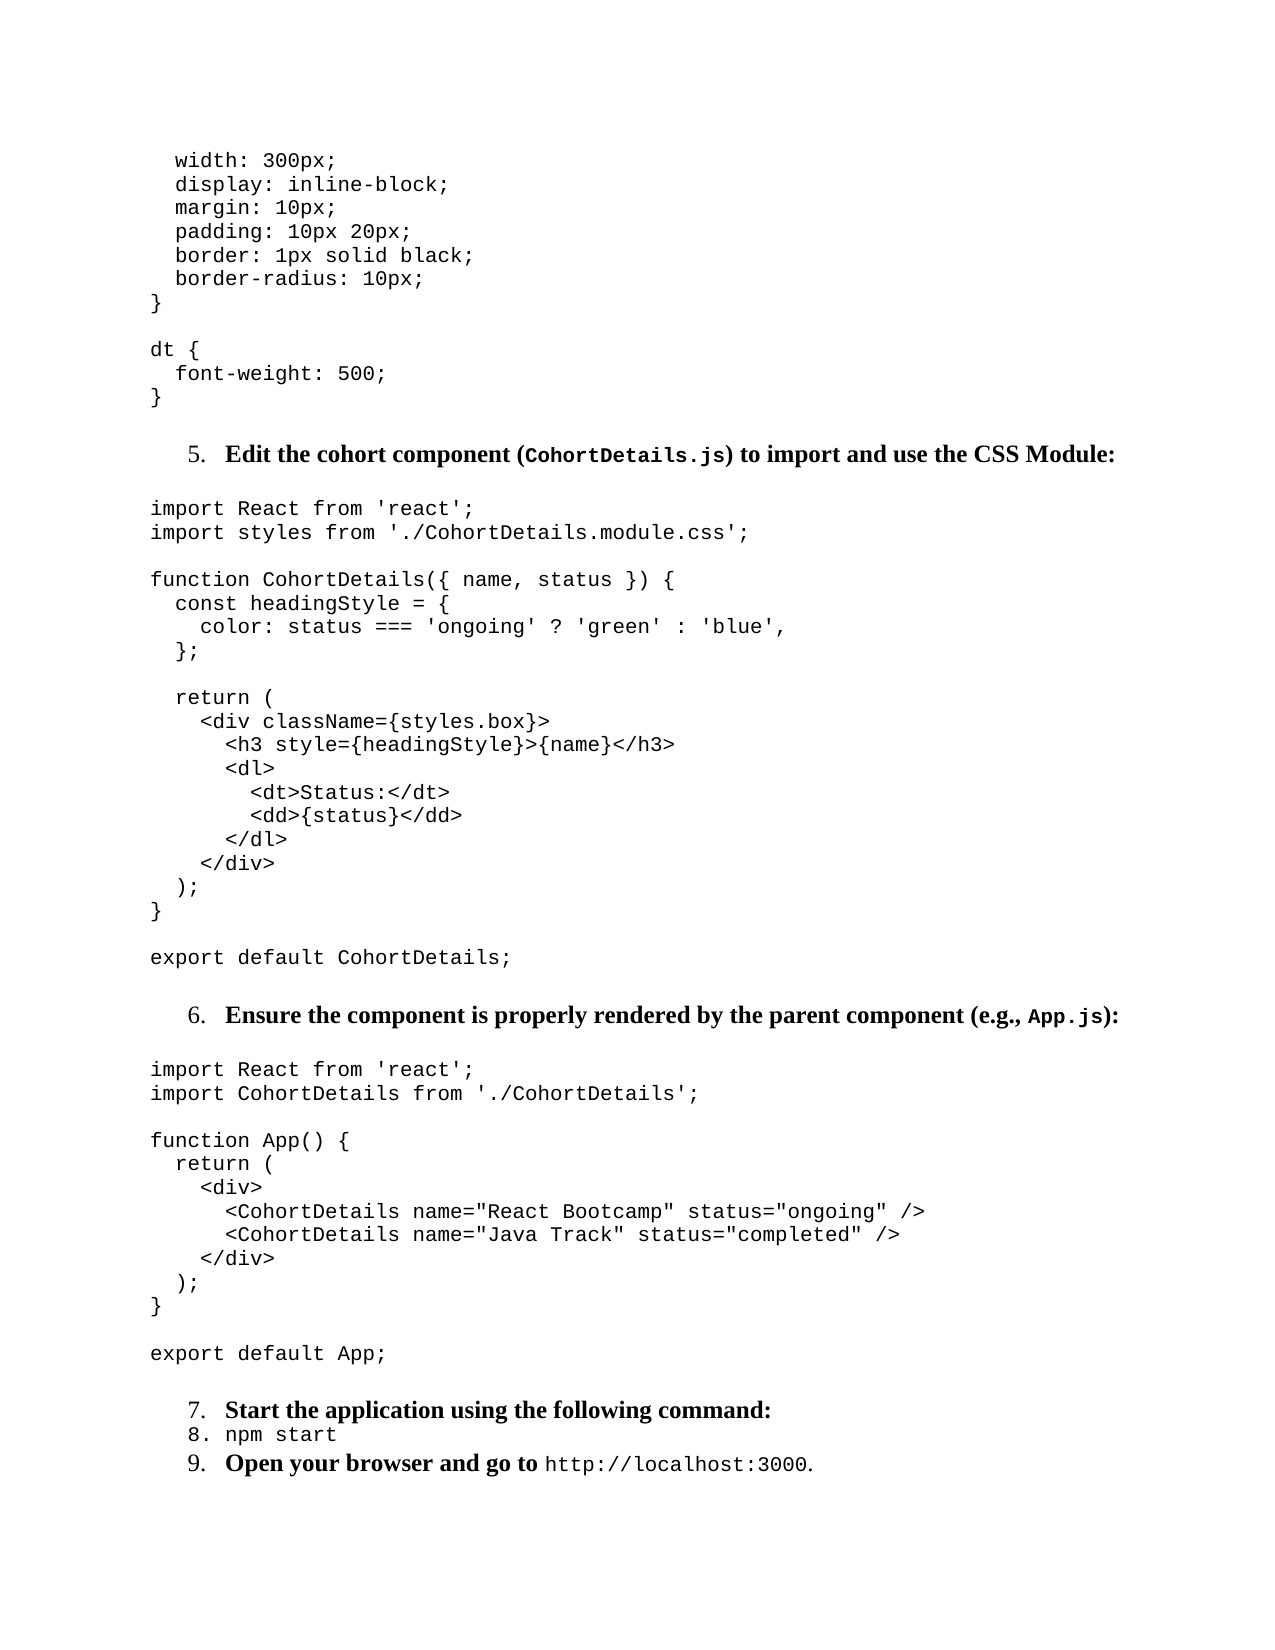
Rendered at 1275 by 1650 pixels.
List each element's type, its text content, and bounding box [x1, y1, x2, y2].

text <div className={styles.box}> [150, 711, 1125, 734]
text <dl> [150, 758, 1125, 782]
text return ( [150, 1153, 1125, 1177]
text </div> [150, 1248, 1125, 1272]
text border: 1px solid black; [150, 244, 1125, 268]
text ); [150, 876, 1125, 900]
list Ensure the component is properly rendered by the parent component (e.g., App.js): [187, 1000, 1125, 1030]
text function CohortDetails({ name, status }) { [150, 569, 1125, 593]
text color: status === 'ongoing' ? 'green' : 'blue', [150, 616, 1125, 640]
list Start the application using the following command: [187, 1395, 1125, 1424]
text return ( [150, 687, 1125, 711]
text <div> [150, 1177, 1125, 1201]
text <dt>Status:</dt> [150, 782, 1125, 805]
text width: 300px; [150, 150, 1125, 174]
text dt { [150, 339, 1125, 363]
text font-weight: 500; [150, 363, 1125, 386]
text import React from 'react'; [150, 1059, 1125, 1082]
text padding: 10px 20px; [150, 221, 1125, 244]
text const headingStyle = { [150, 593, 1125, 616]
text display: inline-block; [150, 174, 1125, 197]
text } [150, 900, 1125, 924]
text } [150, 1295, 1125, 1319]
text import styles from './CohortDetails.module.css'; [150, 522, 1125, 545]
text export default CohortDetails; [150, 947, 1125, 971]
text import CohortDetails from './CohortDetails'; [150, 1082, 1125, 1106]
list Edit the cohort component (CohortDetails.js) to import and use the CSS Module: [187, 439, 1125, 469]
text import React from 'react'; [150, 498, 1125, 522]
text export default App; [150, 1343, 1125, 1366]
text </div> [150, 853, 1125, 876]
text <CohortDetails name="React Bootcamp" status="ongoing" /> [150, 1201, 1125, 1224]
text <h3 style={headingStyle}>{name}</h3> [150, 734, 1125, 758]
text }; [150, 640, 1125, 663]
list npm start [187, 1424, 1125, 1448]
text margin: 10px; [150, 197, 1125, 221]
text <CohortDetails name="Java Track" status="completed" /> [150, 1224, 1125, 1248]
text </dl> [150, 829, 1125, 853]
text } [150, 386, 1125, 410]
text border-radius: 10px; [150, 268, 1125, 292]
text <dd>{status}</dd> [150, 805, 1125, 829]
text } [150, 292, 1125, 316]
text ); [150, 1272, 1125, 1295]
list Open your browser and go to http://localhost:3000. [187, 1448, 1125, 1477]
text function App() { [150, 1130, 1125, 1153]
